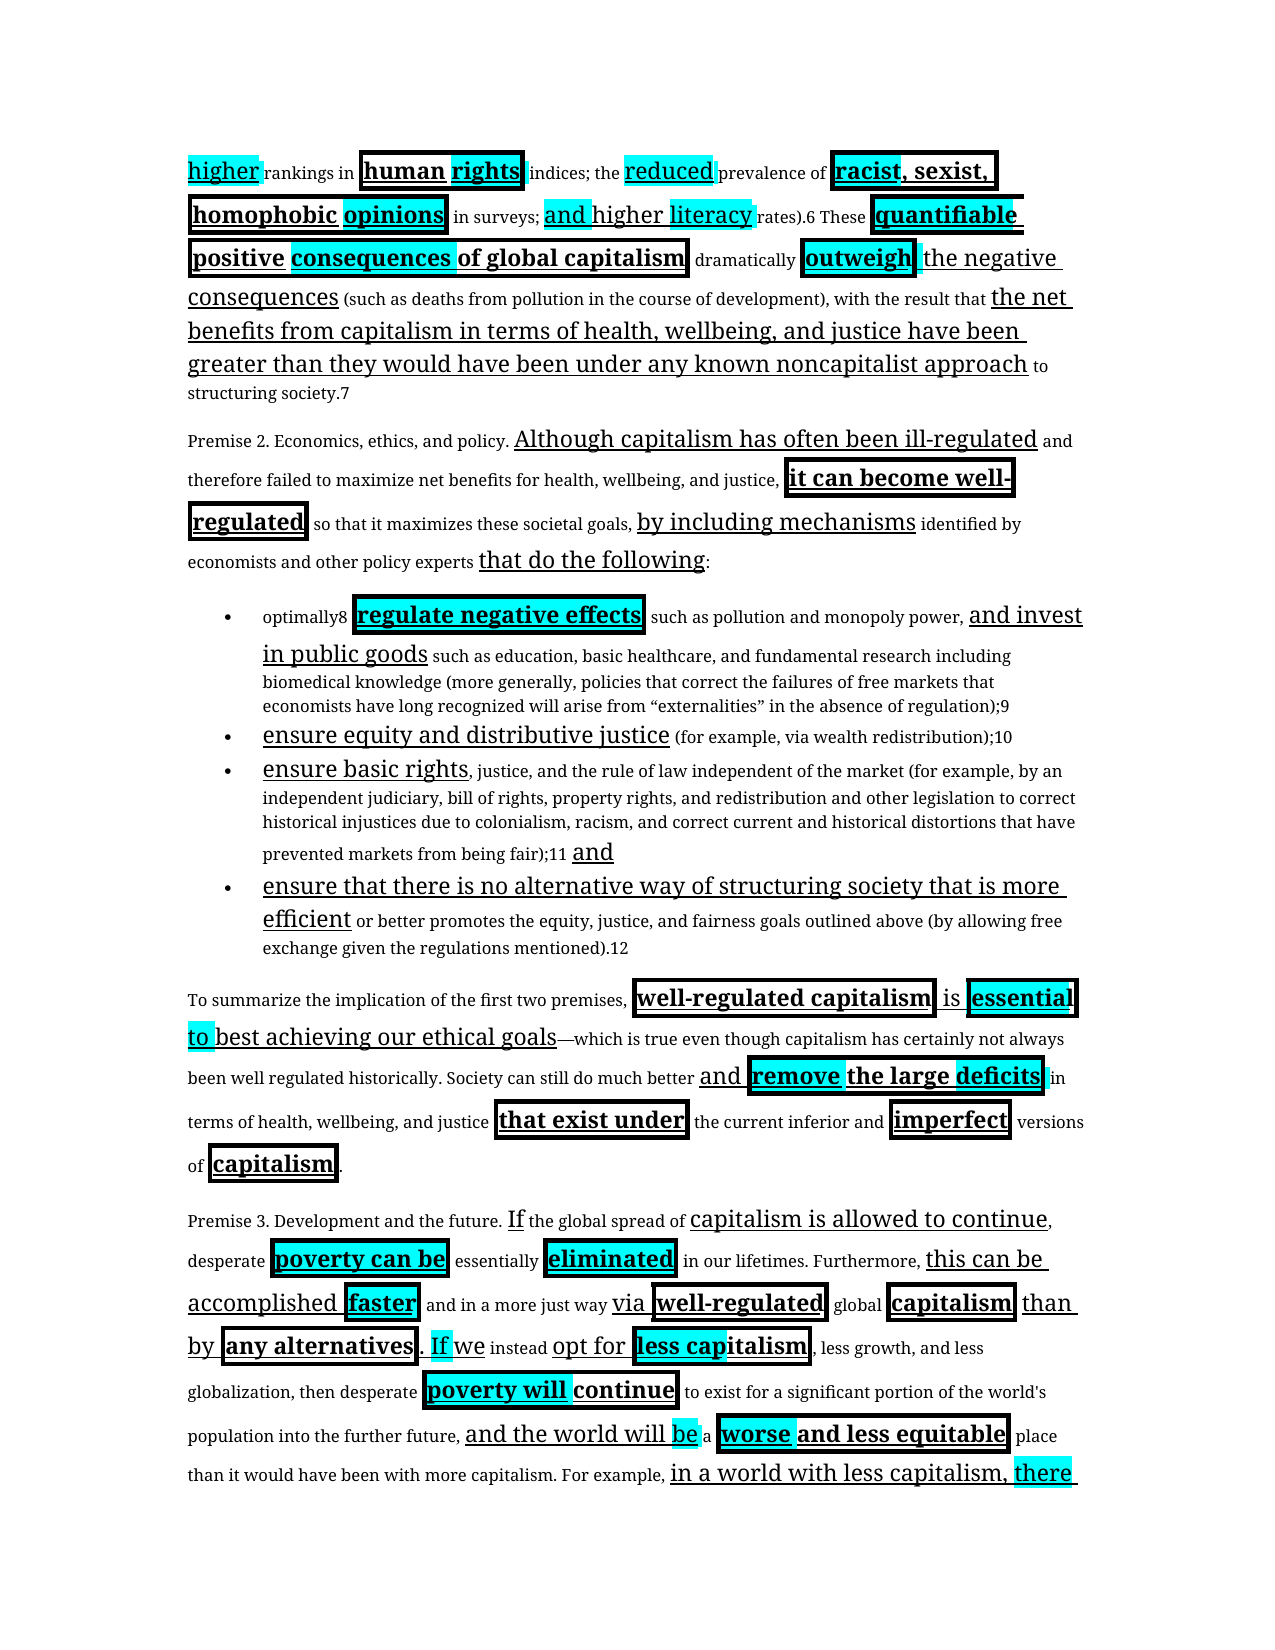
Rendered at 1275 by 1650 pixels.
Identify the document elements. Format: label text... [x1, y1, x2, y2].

list ensure basic rights, justice, and the rule of law independent of the market (for example, by an independent judiciary, bill of rights, property rights, and redistribution and other legislation to correct historical injustices due to colonialism, racism, and correct current and historical distortions that have prevented markets from being fair);11 and [225, 753, 1087, 867]
list ensure equity and distributive justice (for example, via wealth redistribution);10 [225, 719, 1087, 751]
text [187, 1203, 1087, 1488]
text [187, 150, 1087, 404]
text To summarize the implication of the first two premises, well-regulated capitalism is essential to best achieving our ethical goals—which is true even though capitalism has certainly not always been well regulated historically. Society can still do much better and remove the large deficits in terms of health, wellbeing, and justice that exist under the current inferior and imperfect versions of capitalism. [187, 978, 1087, 1183]
list optimally8 regulate negative effects such as pollution and monopoly power, and invest in public goods such as education, basic healthcare, and fundamental research including biomedical knowledge (more generally, policies that correct the failures of free markets that economists have long recognized will arise from “externalities” in the absence of regulation);9 [225, 594, 1087, 718]
text Premise 2. Economics, ethics, and policy. Although capitalism has often been ill-regulated and therefore failed to maximize net benefits for health, wellbeing, and justice, it can become well-regulated so that it maximizes these societal goals, by including mechanisms identified by economists and other policy experts that do the following: [187, 422, 1087, 575]
list ensure that there is no alternative way of structuring society that is more efficient or better promotes the equity, justice, and fairness goals outlined above (by allowing free exchange given the regulations mentioned).12 [225, 870, 1087, 959]
